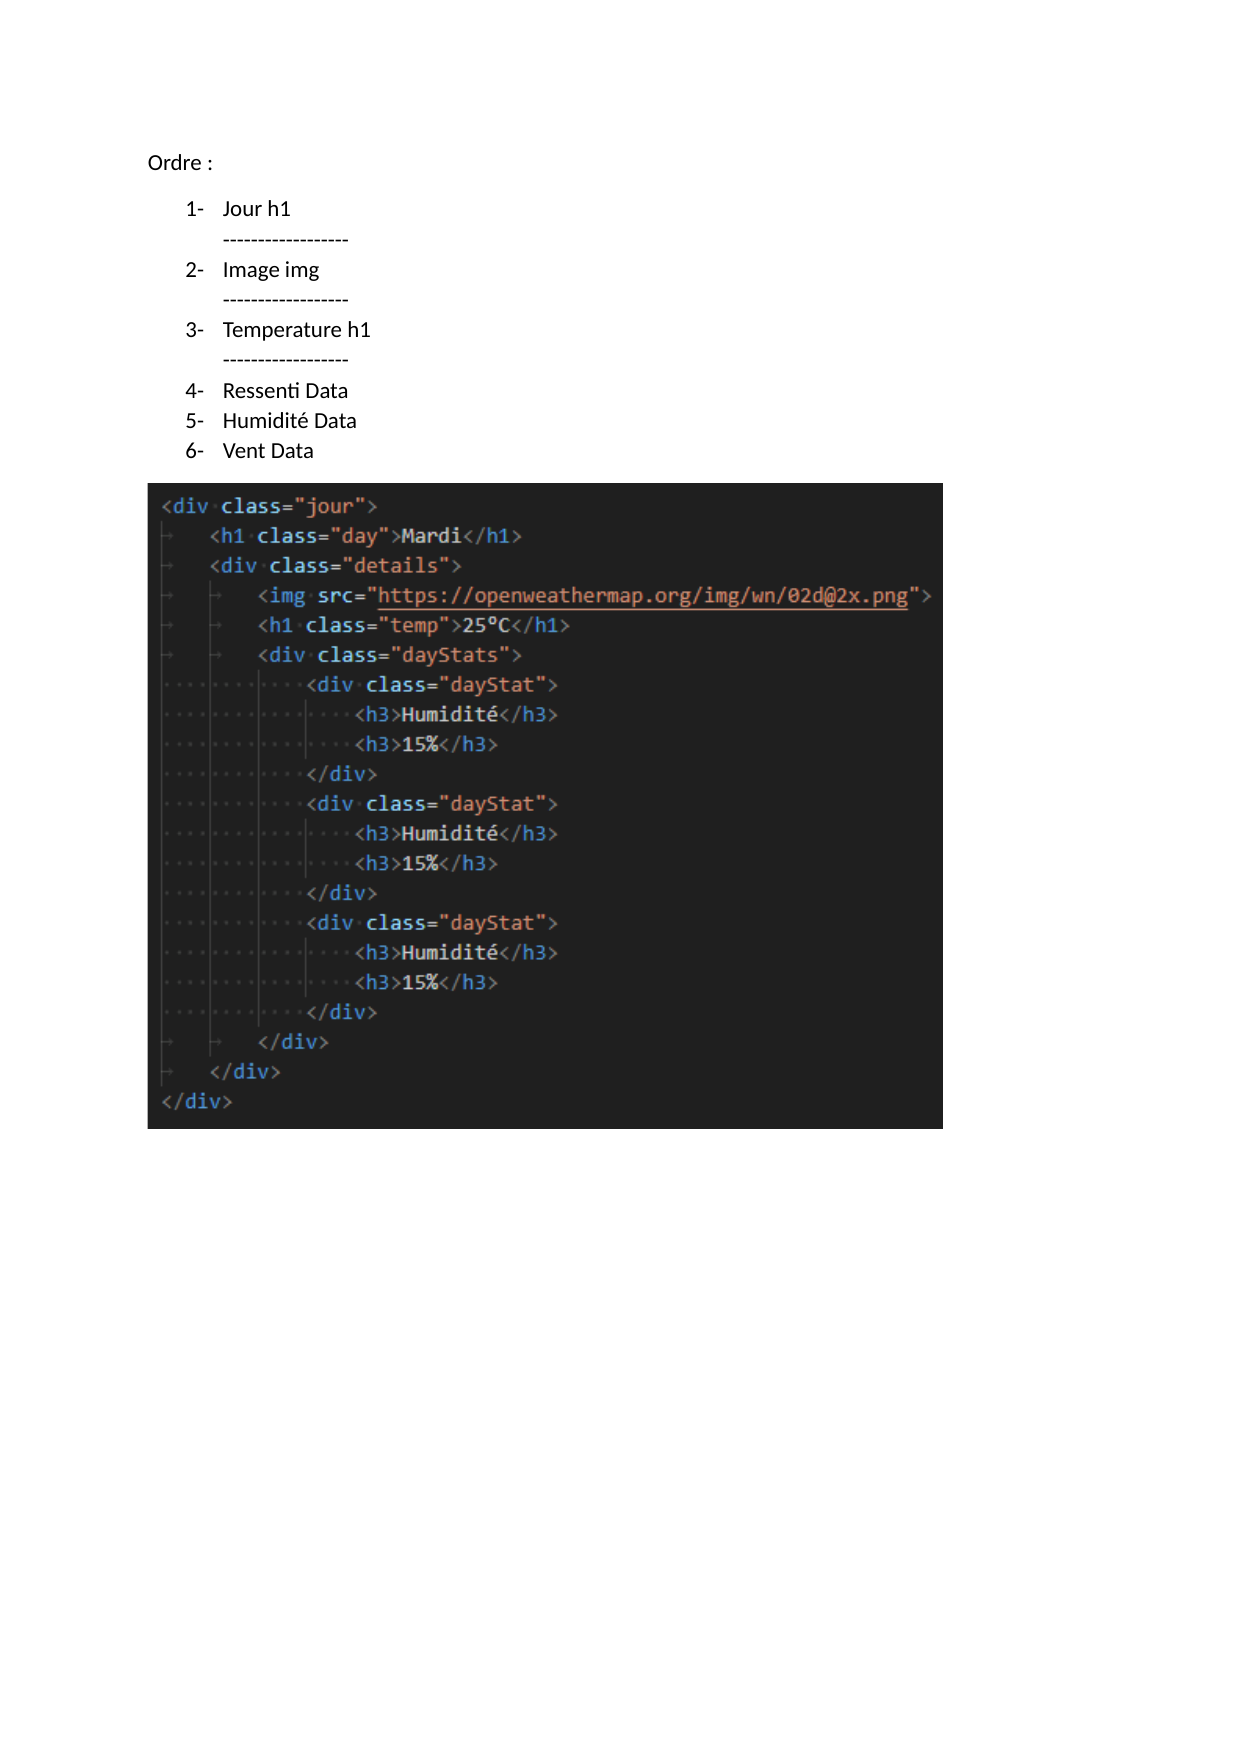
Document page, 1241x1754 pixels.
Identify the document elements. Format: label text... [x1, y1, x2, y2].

list Vent Data [185, 436, 1093, 464]
list Image img [185, 255, 1093, 283]
text Ordre : [148, 148, 1093, 176]
list Ressenti Data [185, 376, 1093, 404]
list Jour h1 [185, 194, 1093, 222]
list ------------------ [223, 285, 1093, 313]
picture [147, 483, 943, 1129]
list ------------------ [223, 225, 1093, 253]
list ------------------ [223, 346, 1093, 373]
list Humidité Data [185, 406, 1093, 434]
list Temperature h1 [185, 315, 1093, 343]
